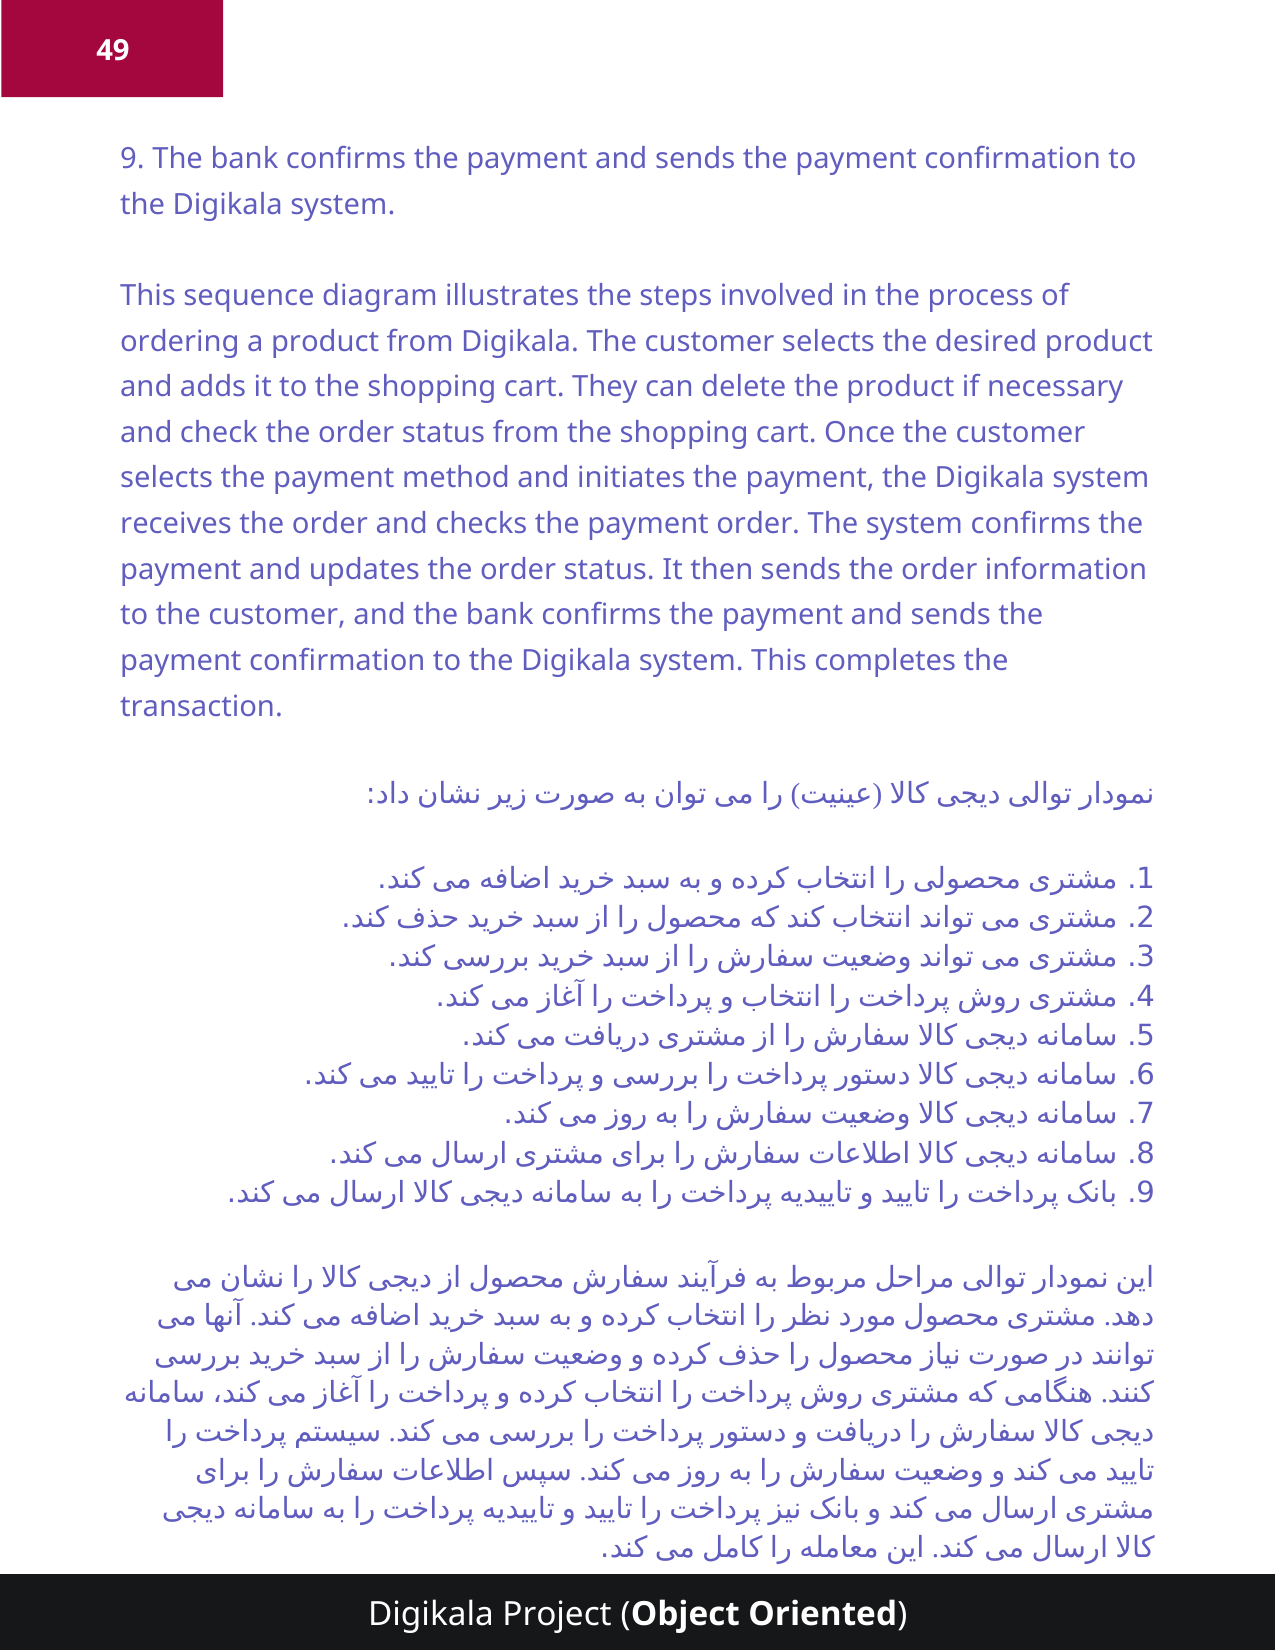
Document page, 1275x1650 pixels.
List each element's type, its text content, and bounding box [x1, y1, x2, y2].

text 3. مشتری می تواند وضعیت سفارش را از سبد خرید بررسی کند. [120, 939, 1155, 974]
text 1. مشتری محصولی را انتخاب کرده و به سبد خرید اضافه می کند. [120, 861, 1155, 895]
text نمودار توالی دیجی کالا (عینیت) را می توان به صورت زیر نشان داد: [120, 776, 1155, 810]
text 6. سامانه دیجی کالا دستور پرداخت را بررسی و پرداخت را تایید می کند. [120, 1057, 1155, 1091]
text 7. سامانه دیجی کالا وضعیت سفارش را به روز می کند. [120, 1097, 1155, 1131]
text 2. مشتری می تواند انتخاب کند که محصول را از سبد خرید حذف کند. [120, 900, 1155, 934]
text این نمودار توالی مراحل مربوط به فرآیند سفارش محصول از دیجی کالا را نشان می دهد. مشتری محصول مورد نظر را انتخاب کرده و به سبد خرید اضافه می کند. آنها می توانند در صورت نیاز محصول را حذف کرده و وضعیت سفارش را از سبد خرید بررسی کنند. هنگامی که مشتری روش پرداخت را انتخاب کرده و پرداخت را آغاز می کند، سامانه دیجی کالا سفارش را دریافت و دستور پرداخت را بررسی می کند. سیستم پرداخت را تایید می کند و وضعیت سفارش را به روز می کند. سپس اطلاعات سفارش را برای مشتری ارسال می کند و بانک نیز پرداخت را تایید و تاییدیه پرداخت را به سامانه دیجی کالا ارسال می کند. این معامله را کامل می کند. [120, 1260, 1155, 1564]
text 8. سامانه دیجی کالا اطلاعات سفارش را برای مشتری ارسال می کند. [120, 1136, 1155, 1170]
text 5. سامانه دیجی کالا سفارش را از مشتری دریافت می کند. [120, 1018, 1155, 1052]
text 4. مشتری روش پرداخت را انتخاب و پرداخت را آغاز می کند. [120, 979, 1155, 1013]
text 9. بانک پرداخت را تایید و تاییدیه پرداخت را به سامانه دیجی کالا ارسال می کند. [120, 1175, 1155, 1209]
text This sequence diagram illustrates the steps involved in the process of ordering a product from Digikala. The customer selects the desired product and adds it to the shopping cart. They can delete the product if necessary and check the order status from the shopping cart. Once the customer selects the payment method and initiates the payment, the Digikala system receives the order and checks the payment order. The system confirms the payment and updates the order status. It then sends the order information to the customer, and the bank confirms the payment and sends the payment confirmation to the Digikala system. This completes the transaction. [120, 274, 1155, 724]
text 9. The bank confirms the payment and sends the payment confirmation to the Digikala system. [120, 137, 1155, 223]
